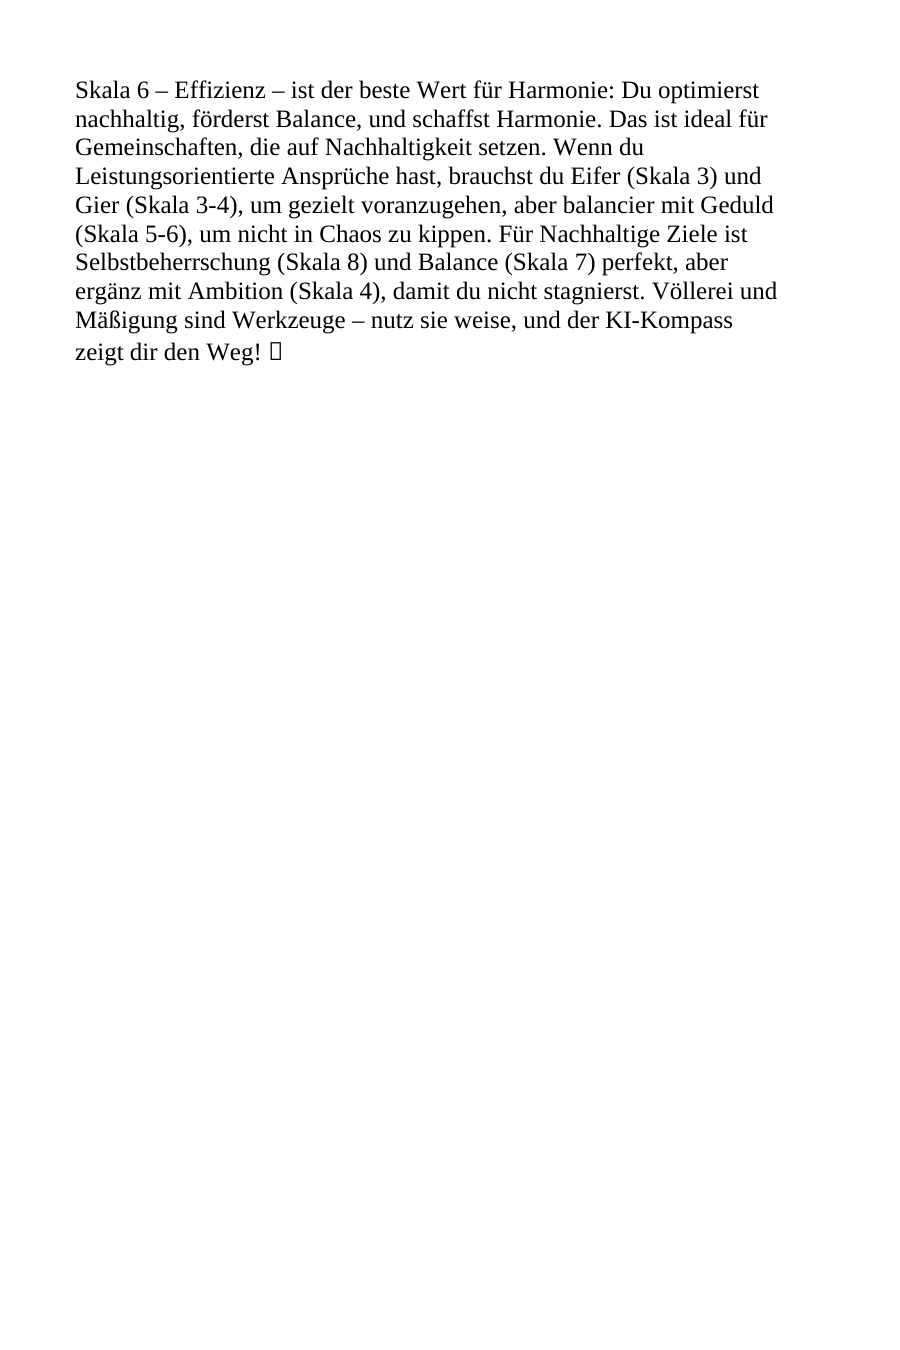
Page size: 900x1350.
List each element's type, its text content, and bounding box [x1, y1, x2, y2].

text Skala 6 – Effizienz – ist der beste Wert für Harmonie: Du optimierst nachhaltig, förderst Balance, und schaffst Harmonie. Das ist ideal für Gemeinschaften, die auf Nachhaltigkeit setzen. Wenn du Leistungsorientierte Ansprüche hast, brauchst du Eifer (Skala 3) und Gier (Skala 3-4), um gezielt voranzugehen, aber balancier mit Geduld (Skala 5-6), um nicht in Chaos zu kippen. Für Nachhaltige Ziele ist Selbstbeherrschung (Skala 8) und Balance (Skala 7) perfekt, aber ergänz mit Ambition (Skala 4), damit du nicht stagnierst. Völlerei und Mäßigung sind Werkzeuge – nutz sie weise, und der KI-Kompass zeigt dir den Weg! 🌟 [75, 75, 787, 368]
